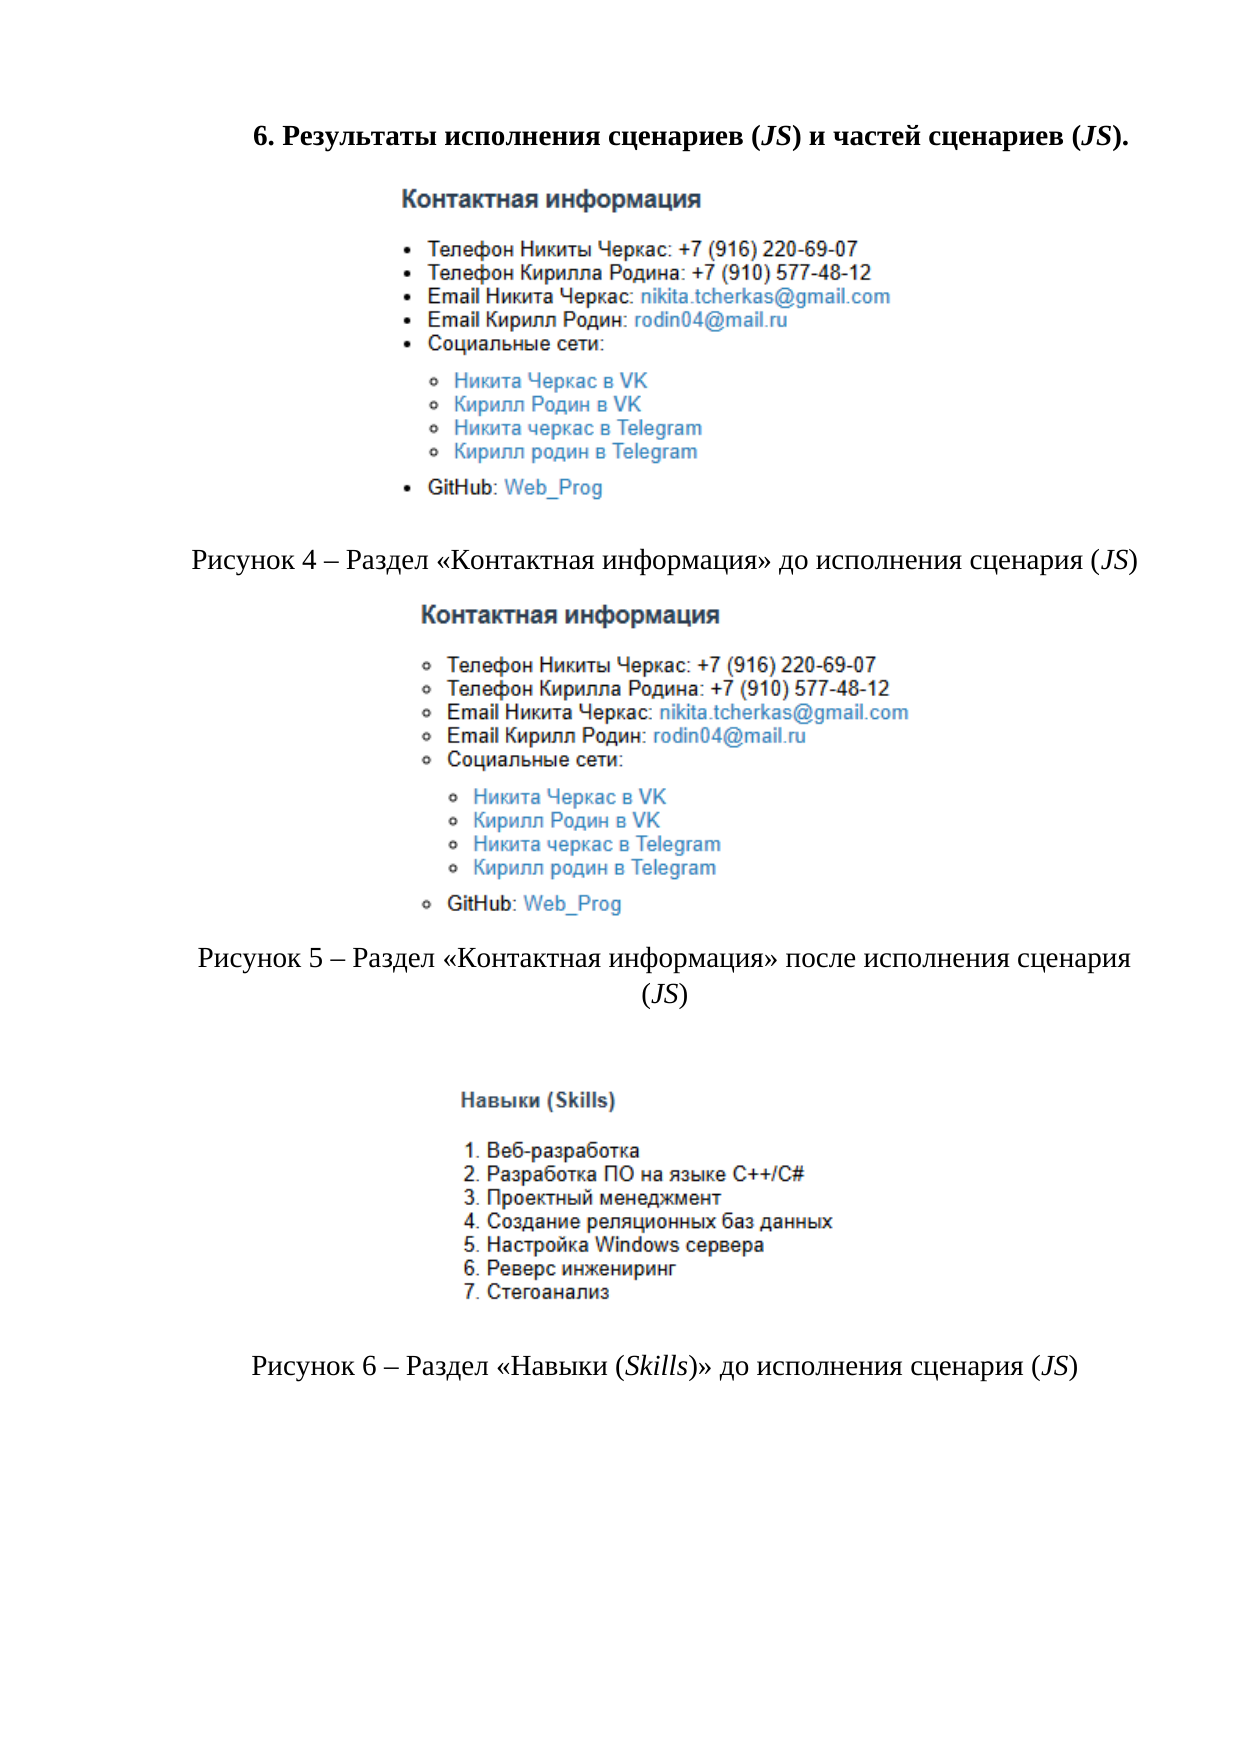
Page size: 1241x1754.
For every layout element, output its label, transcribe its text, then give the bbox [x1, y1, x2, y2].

text Рисунок 4 – Раздел «Контактная информация» до исполнения сценария (JS) [177, 542, 1152, 575]
text Рисунок 6 – Раздел «Навыки (Skills)» до исполнения сценария (JS) [177, 1348, 1152, 1381]
picture [408, 594, 921, 922]
subtitle 6. Результаты исполнения сценариев (JS) и частей сценариев (JS). [253, 118, 1152, 152]
text Рисунок 5 – Раздел «Контактная информация» после исполнения сценария (JS) [177, 940, 1152, 1010]
picture [387, 172, 942, 523]
picture [454, 1081, 875, 1329]
